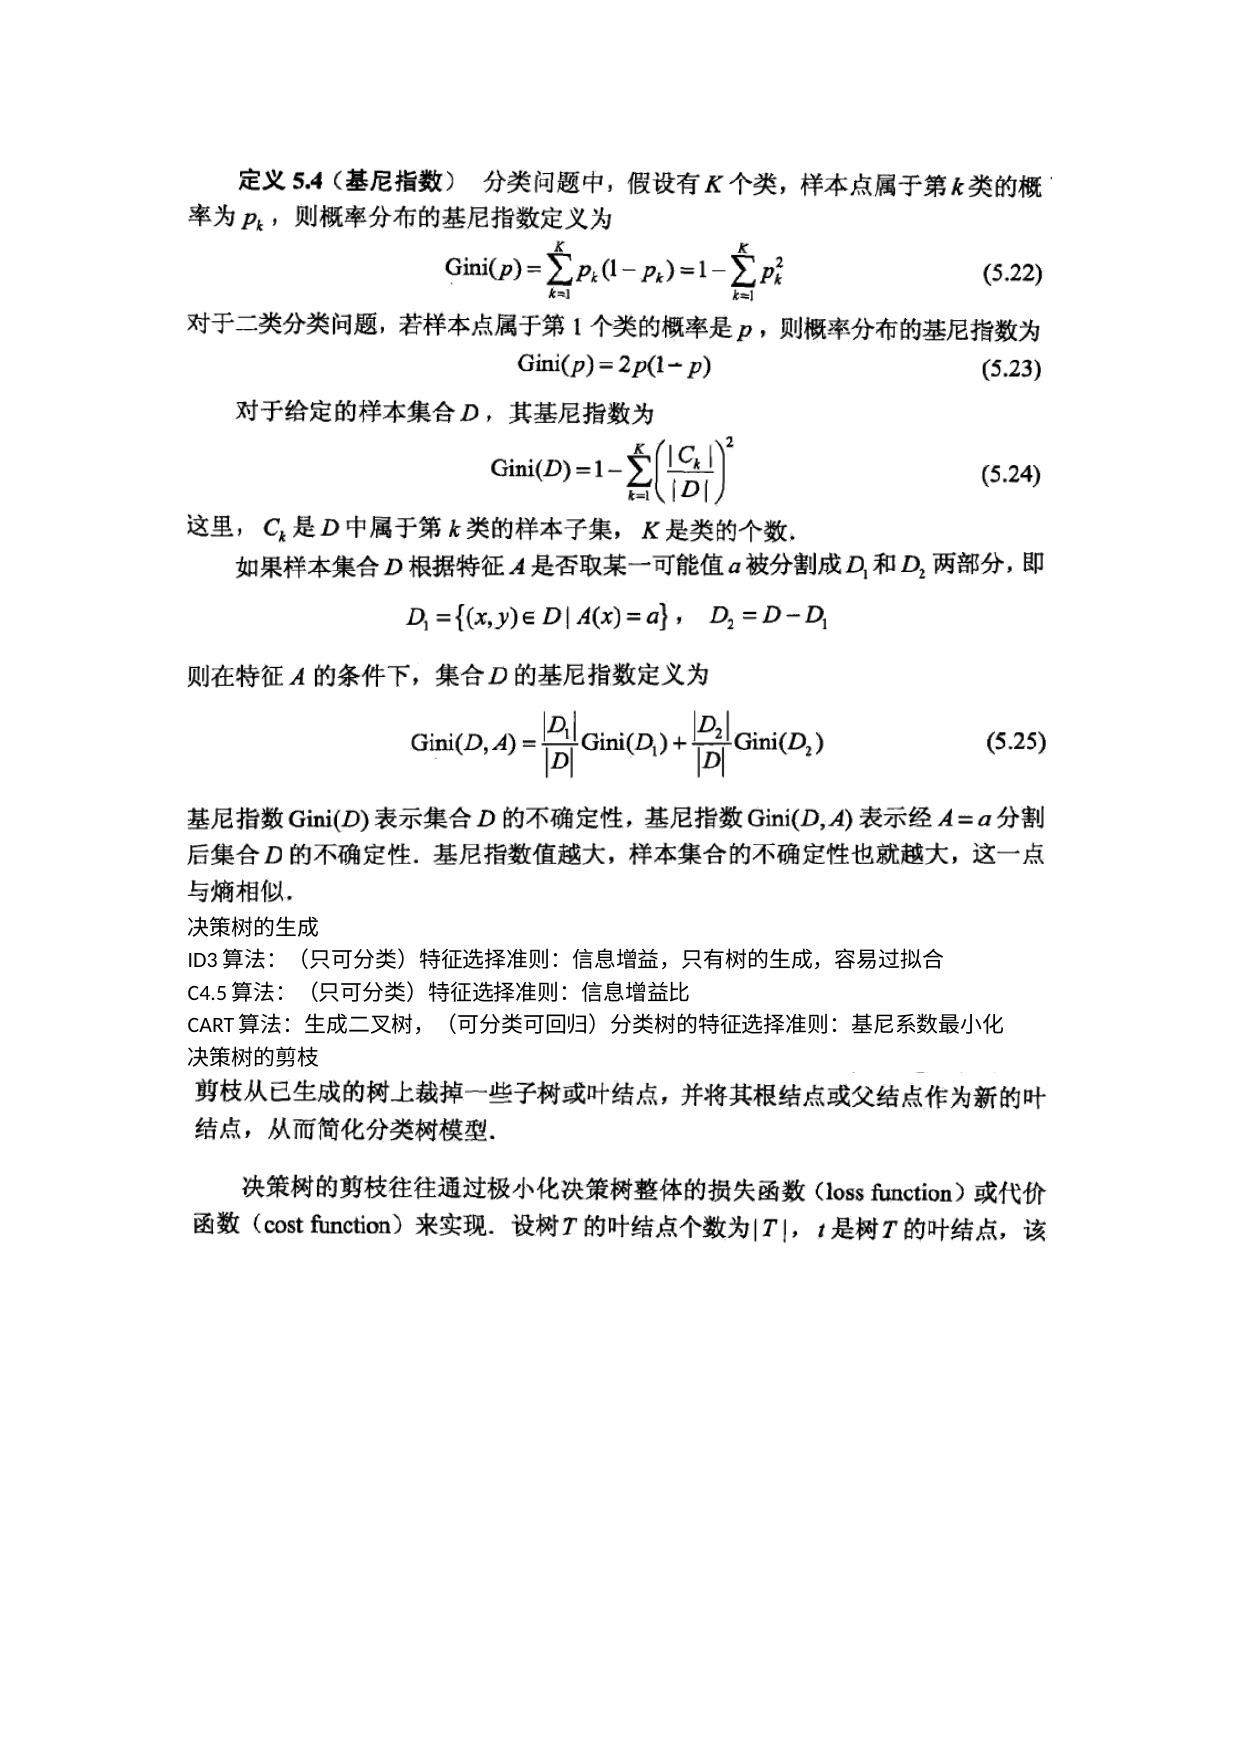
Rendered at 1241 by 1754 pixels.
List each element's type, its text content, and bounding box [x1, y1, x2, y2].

text ID3算法：（只可分类）特征选择准则：信息增益，只有树的生成，容易过拟合 [187, 942, 1053, 974]
text 决策树的生成 [187, 909, 1053, 942]
text C4.5算法：（只可分类）特征选择准则：信息增益比 [187, 974, 1053, 1007]
text CART算法：生成二叉树，（可分类可回归）分类树的特征选择准则：基尼系数最小化 [187, 1007, 1053, 1039]
text 决策树的剪枝 [187, 1039, 1053, 1072]
picture [187, 552, 1052, 903]
picture [187, 162, 1053, 546]
picture [187, 1072, 1052, 1149]
picture [187, 1169, 1053, 1255]
